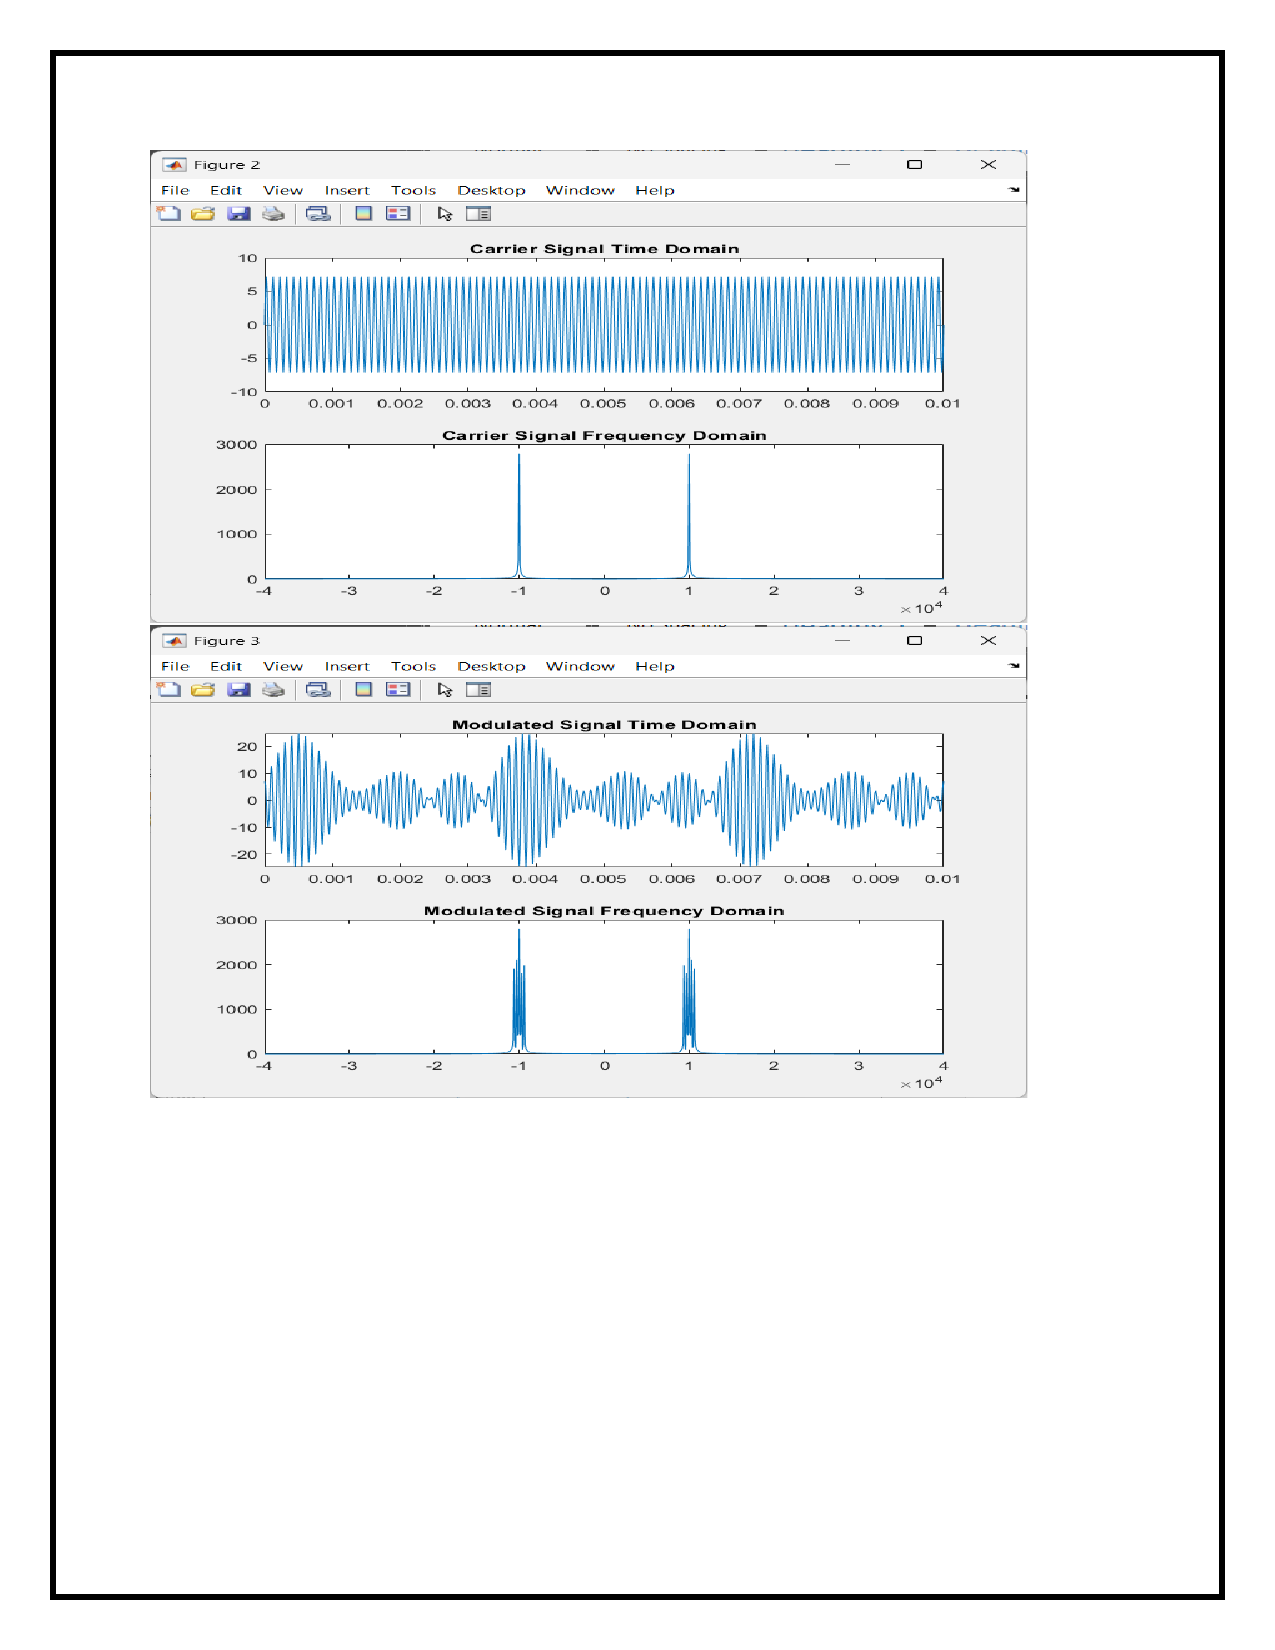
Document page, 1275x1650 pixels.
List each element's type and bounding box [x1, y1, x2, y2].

picture [150, 625, 1028, 1098]
picture [150, 150, 1028, 623]
